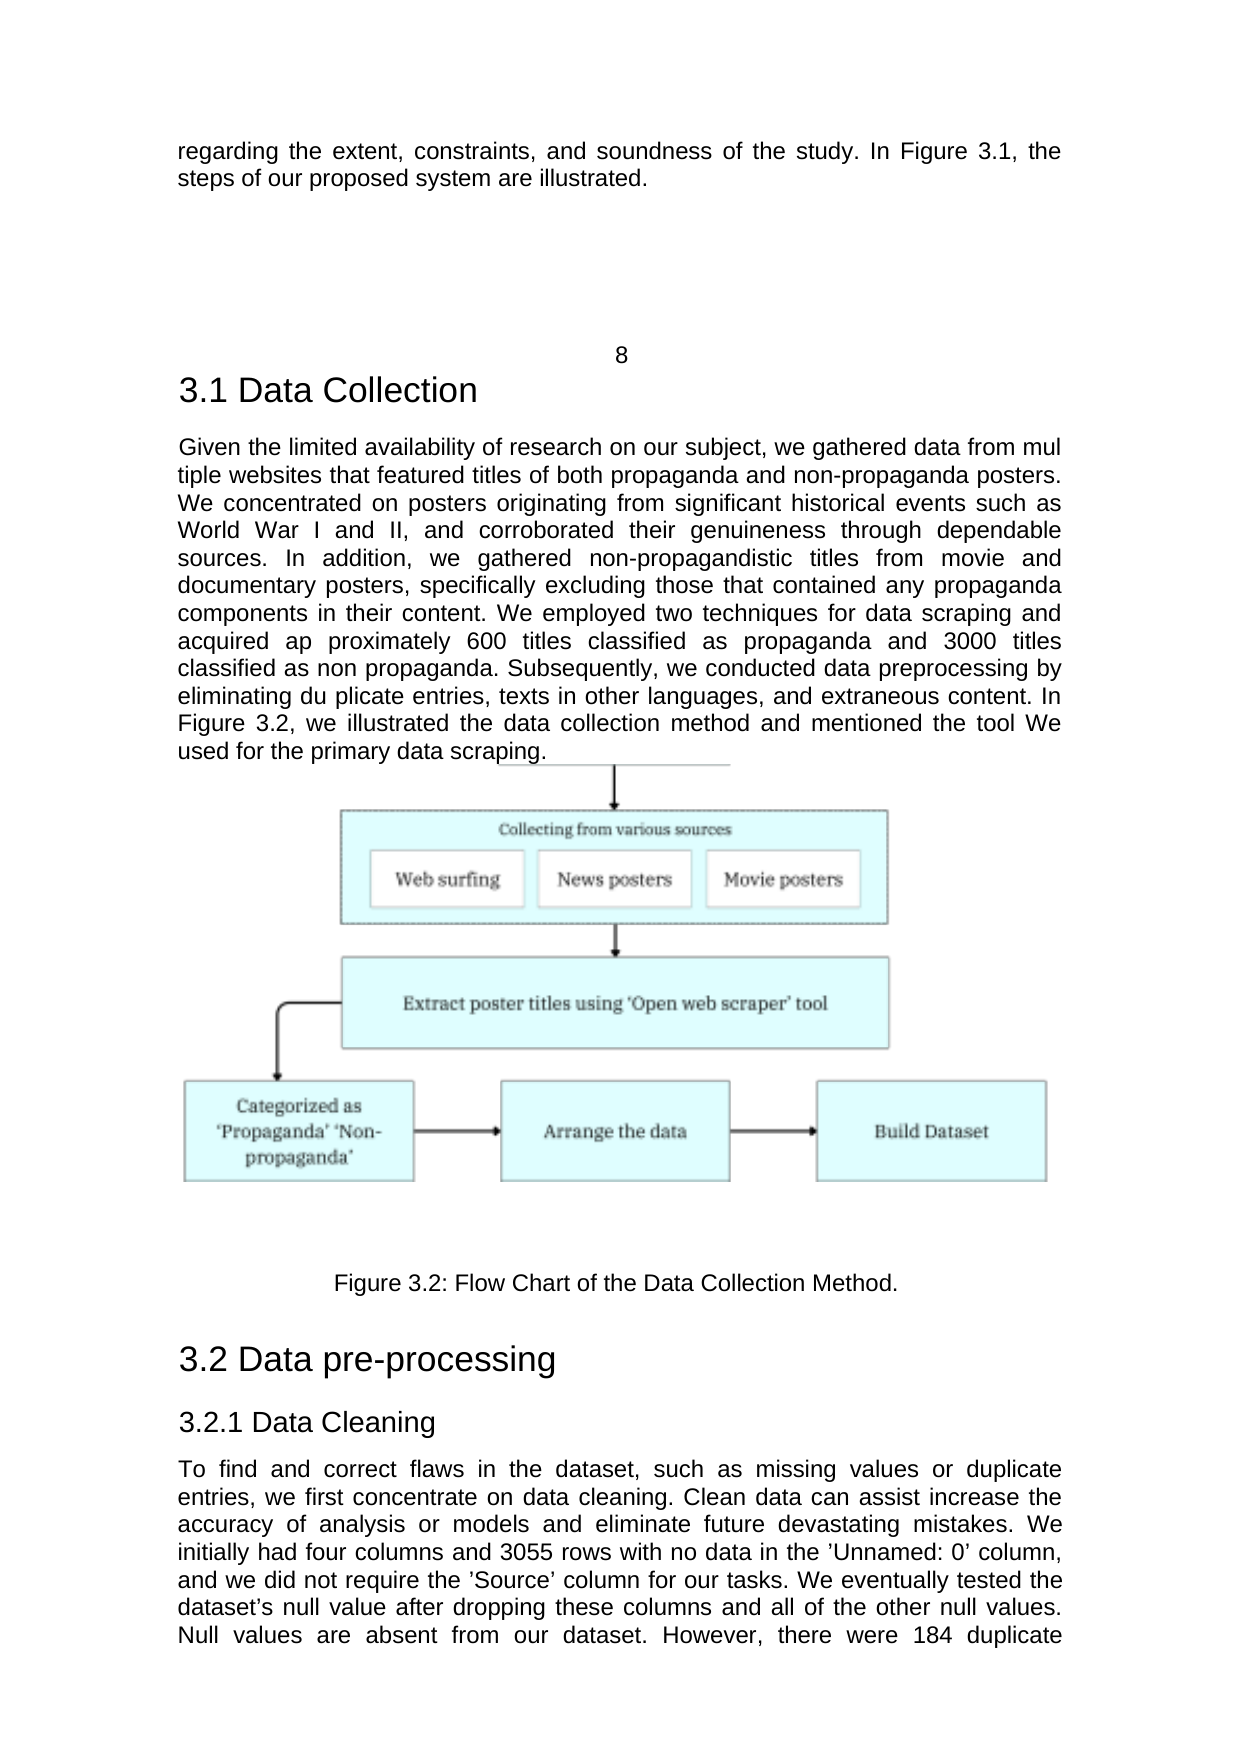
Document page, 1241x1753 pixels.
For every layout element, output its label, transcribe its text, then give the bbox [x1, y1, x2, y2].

text 3.1 Data Collection [179, 369, 1116, 409]
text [177, 1455, 1064, 1648]
text 3.2 Data pre-processing [179, 1338, 1116, 1379]
text 3.2.1 Data Cleaning [178, 1405, 1116, 1439]
text Given the limited availability of research on our subject, we gathered data from mul tiple websites that featured titles of both propaganda and non-propaganda posters. We concentrated on posters originating from significant historical events such as World War I and II, and corroborated their genuineness through dependable sources. In addition, we gathered non-propagandistic titles from movie and documentary posters, specifically excluding those that contained any propaganda components in their content. We employed two techniques for data scraping and acquired ap proximately 600 titles classified as propaganda and 3000 titles classified as non propaganda. Subsequently, we conducted data preprocessing by eliminating du plicate entries, texts in other languages, and extraneous content. In Figure 3.2, we illustrated the data collection method and mentioned the tool We used for the primary data scraping. [177, 433, 1063, 764]
picture [178, 764, 1054, 1182]
text 8 [615, 341, 1116, 369]
text Figure 3.2: Flow Chart of the Data Collection Method. [178, 1182, 1054, 1297]
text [177, 137, 1063, 192]
